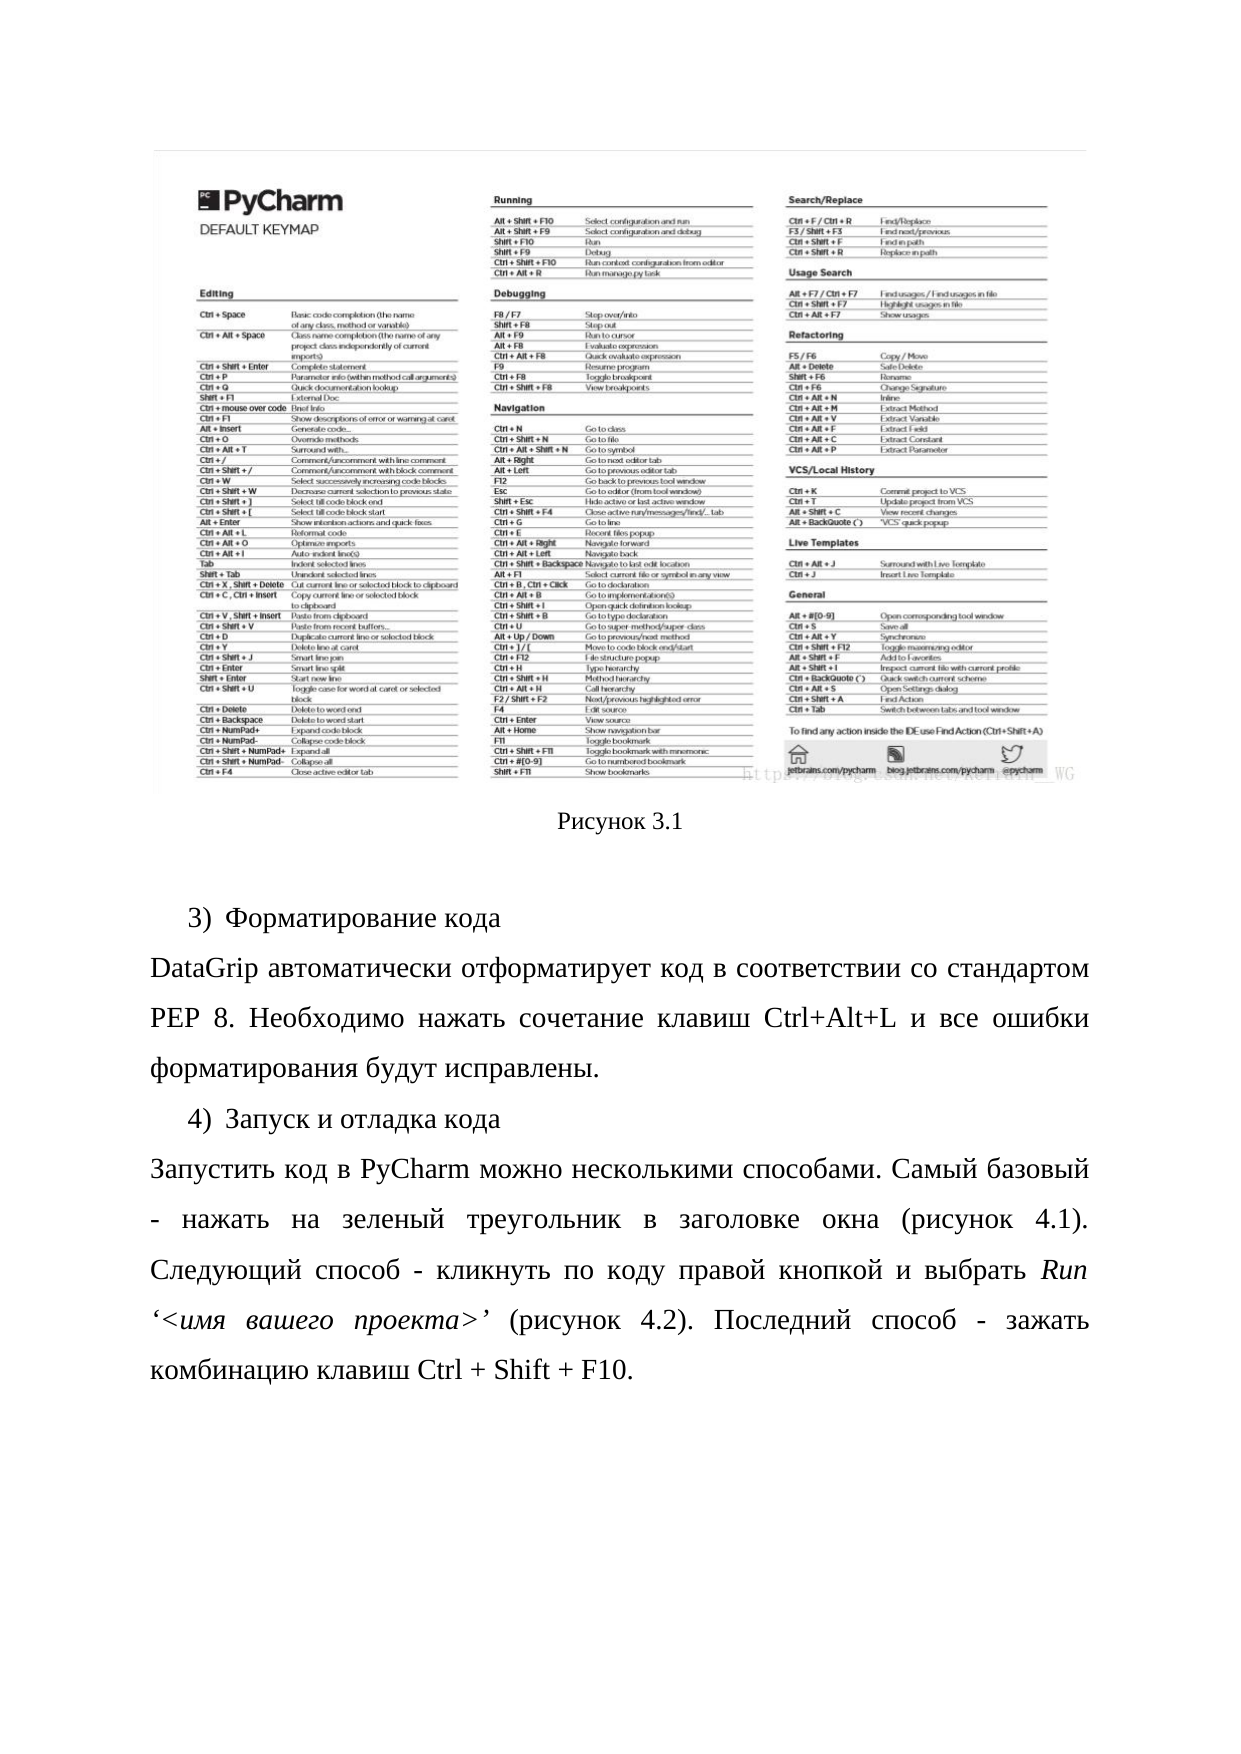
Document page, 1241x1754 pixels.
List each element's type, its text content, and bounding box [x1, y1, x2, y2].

list Форматирование кода [187, 900, 1090, 933]
text Рисунок 3.1 [150, 806, 1090, 835]
text DataGrip автоматически отформатирует код в соответствии со стандартом PEP 8. Необходимо нажать сочетание клавиш Ctrl+Alt+L и все ошибки форматирования будут исправлены. [150, 950, 1090, 1084]
list Запуск и отладка кода [187, 1101, 1090, 1134]
picture [153, 150, 1087, 794]
text Запустить код в PyCharm можно несколькими способами. Самый базовый - нажать на зеленый треугольник в заголовке окна (рисунок 4.1). Следующий способ - кликнуть по коду правой кнопкой и выбрать Run ‘<имя вашего проекта>’ (рисунок 4.2). Последний способ - зажать комбинацию клавиш Ctrl + Shift + F10. [150, 1151, 1090, 1386]
